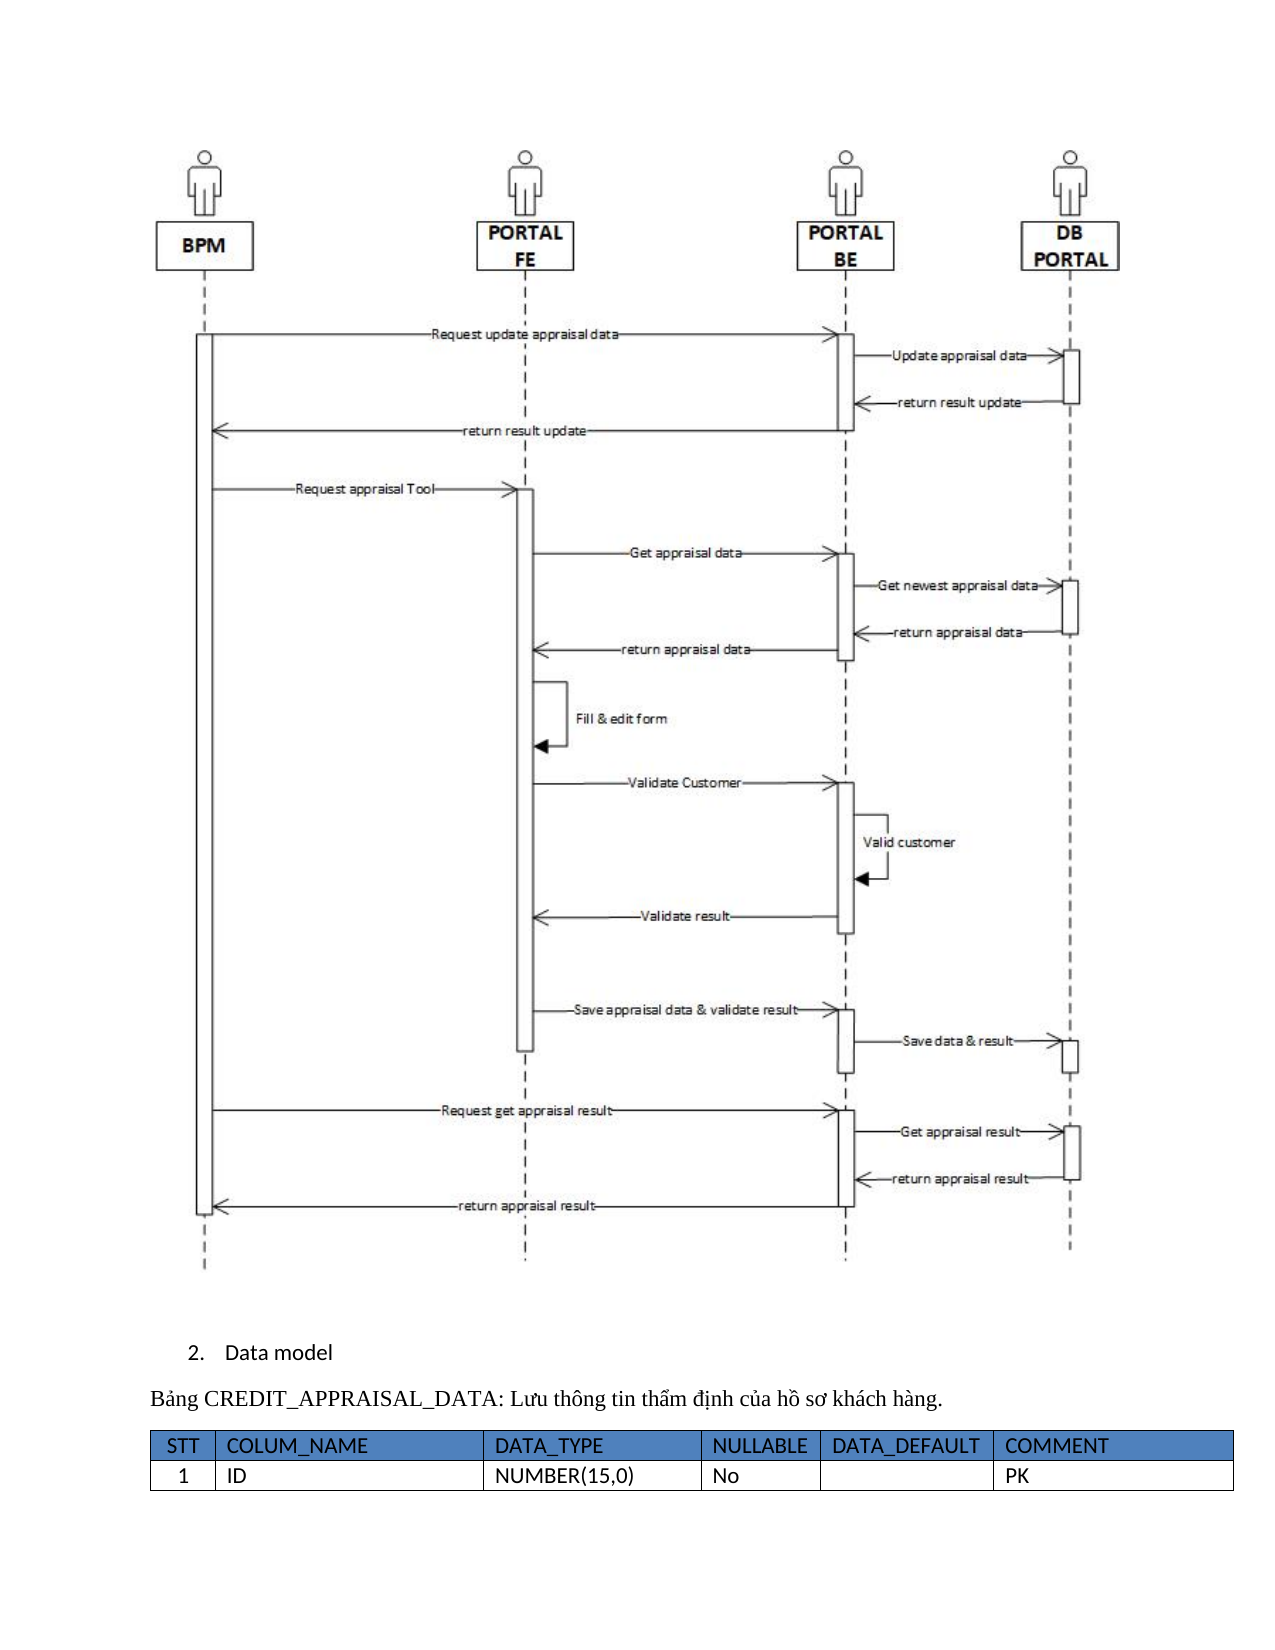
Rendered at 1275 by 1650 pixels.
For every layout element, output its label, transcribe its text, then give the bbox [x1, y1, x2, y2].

table_cell No [702, 1461, 820, 1489]
table_header DATA_DEFAULT [821, 1431, 993, 1460]
table_header STT [151, 1431, 215, 1460]
table_cell PK [994, 1461, 1233, 1489]
picture [155, 150, 1120, 1273]
table_cell [821, 1461, 993, 1489]
table_header COMMENT [994, 1431, 1233, 1460]
table_header COLUM_NAME [216, 1431, 483, 1460]
table_cell NUMBER(15,0) [484, 1461, 701, 1489]
table_header DATA_TYPE [484, 1431, 701, 1460]
text Bảng CREDIT_APPRAISAL_DATA: Lưu thông tin thẩm định của hồ sơ khách hàng. [150, 1385, 1125, 1411]
table_cell ID [216, 1461, 483, 1489]
table_header NULLABLE [702, 1431, 820, 1460]
table_cell 1 [151, 1461, 215, 1489]
list Data model [187, 1338, 1125, 1366]
